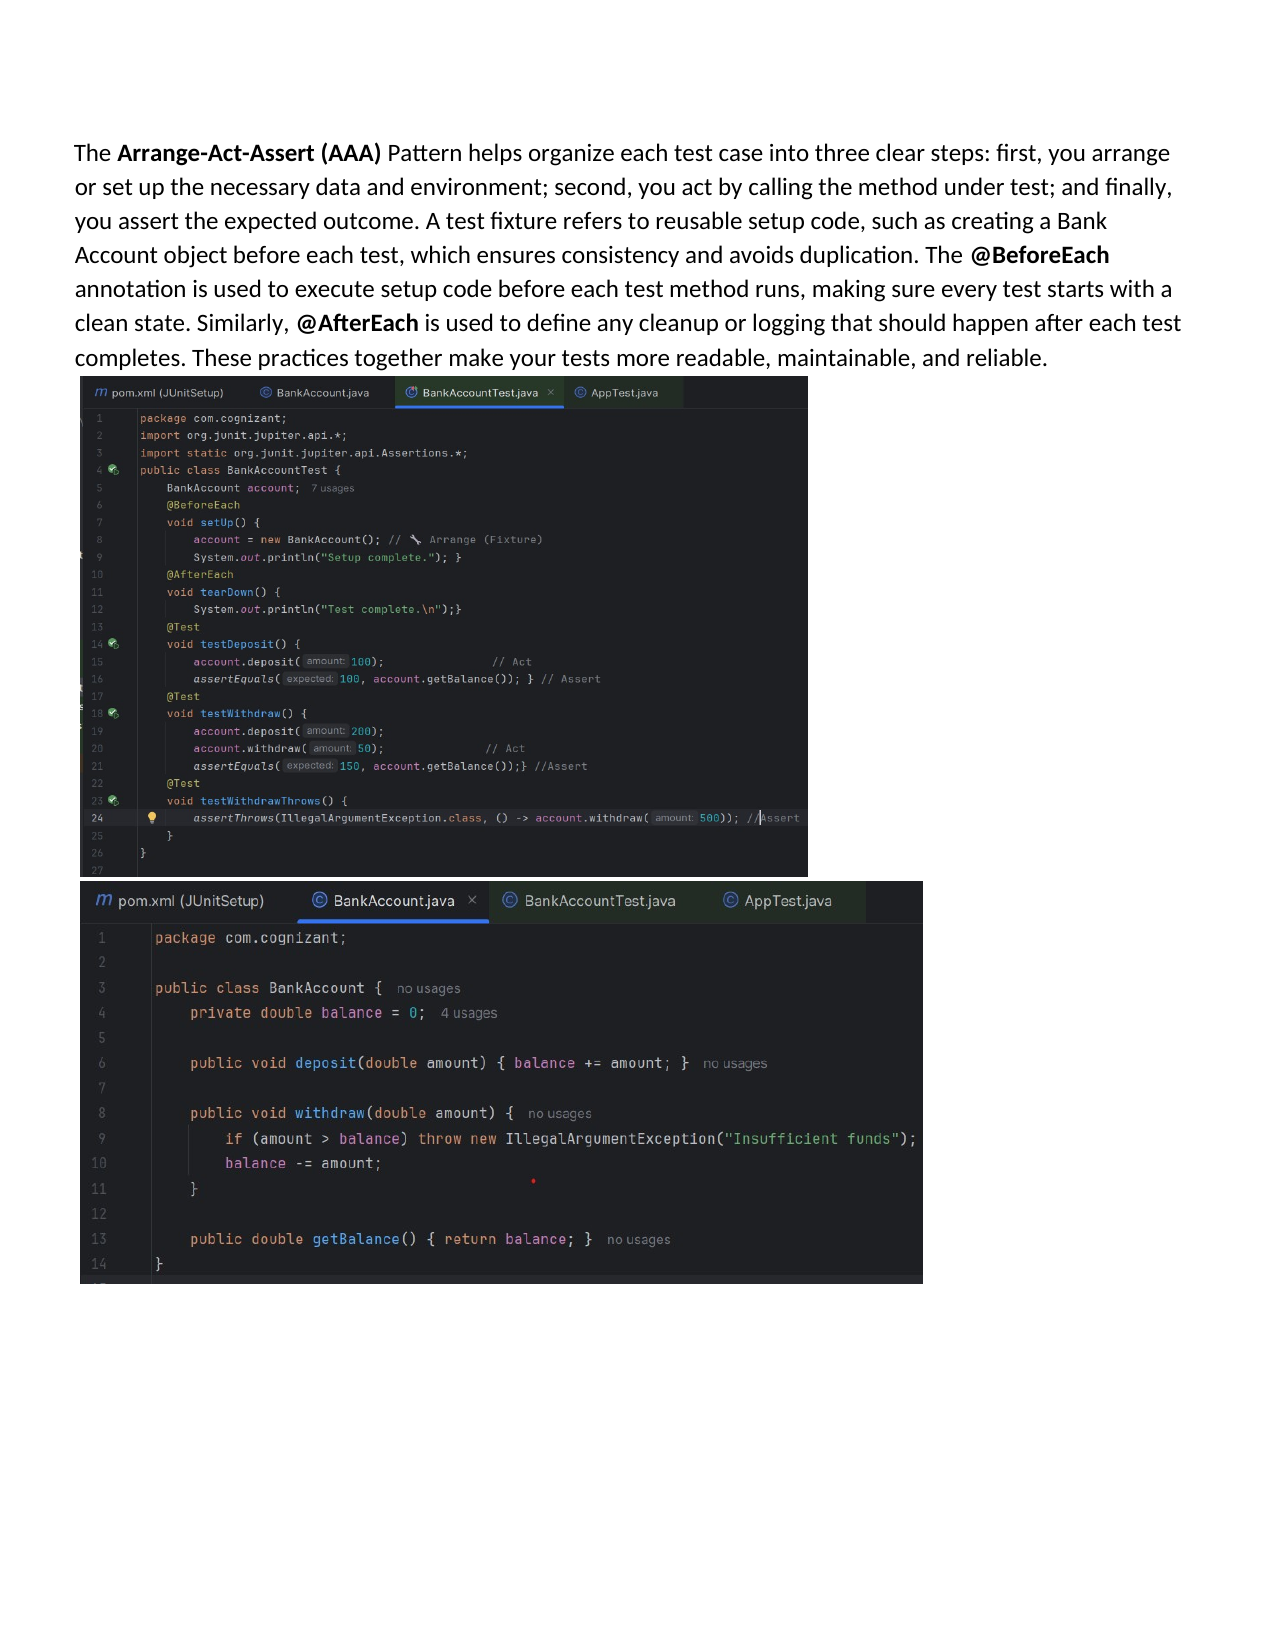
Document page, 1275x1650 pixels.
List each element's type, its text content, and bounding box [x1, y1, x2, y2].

picture [80, 376, 808, 877]
picture [80, 881, 923, 1284]
text The Arrange-Act-Assert (AAA) Pattern helps organize each test case into three clear steps: first, you arrange or set up the necessary data and environment; second, you act by calling the method under test; and finally, you assert the expected outcome. A test fixture refers to reusable setup code, such as creating a Bank Account object before each test, which ensures consistency and avoids duplication. The @BeforeEach annotation is used to execute setup code before each test method runs, making sure every test starts with a clean state. Similarly, @AfterEach is used to define any cleanup or logging that should happen after each test completes. These practices together make your tests more readable, maintainable, and reliable. [73, 137, 1194, 372]
